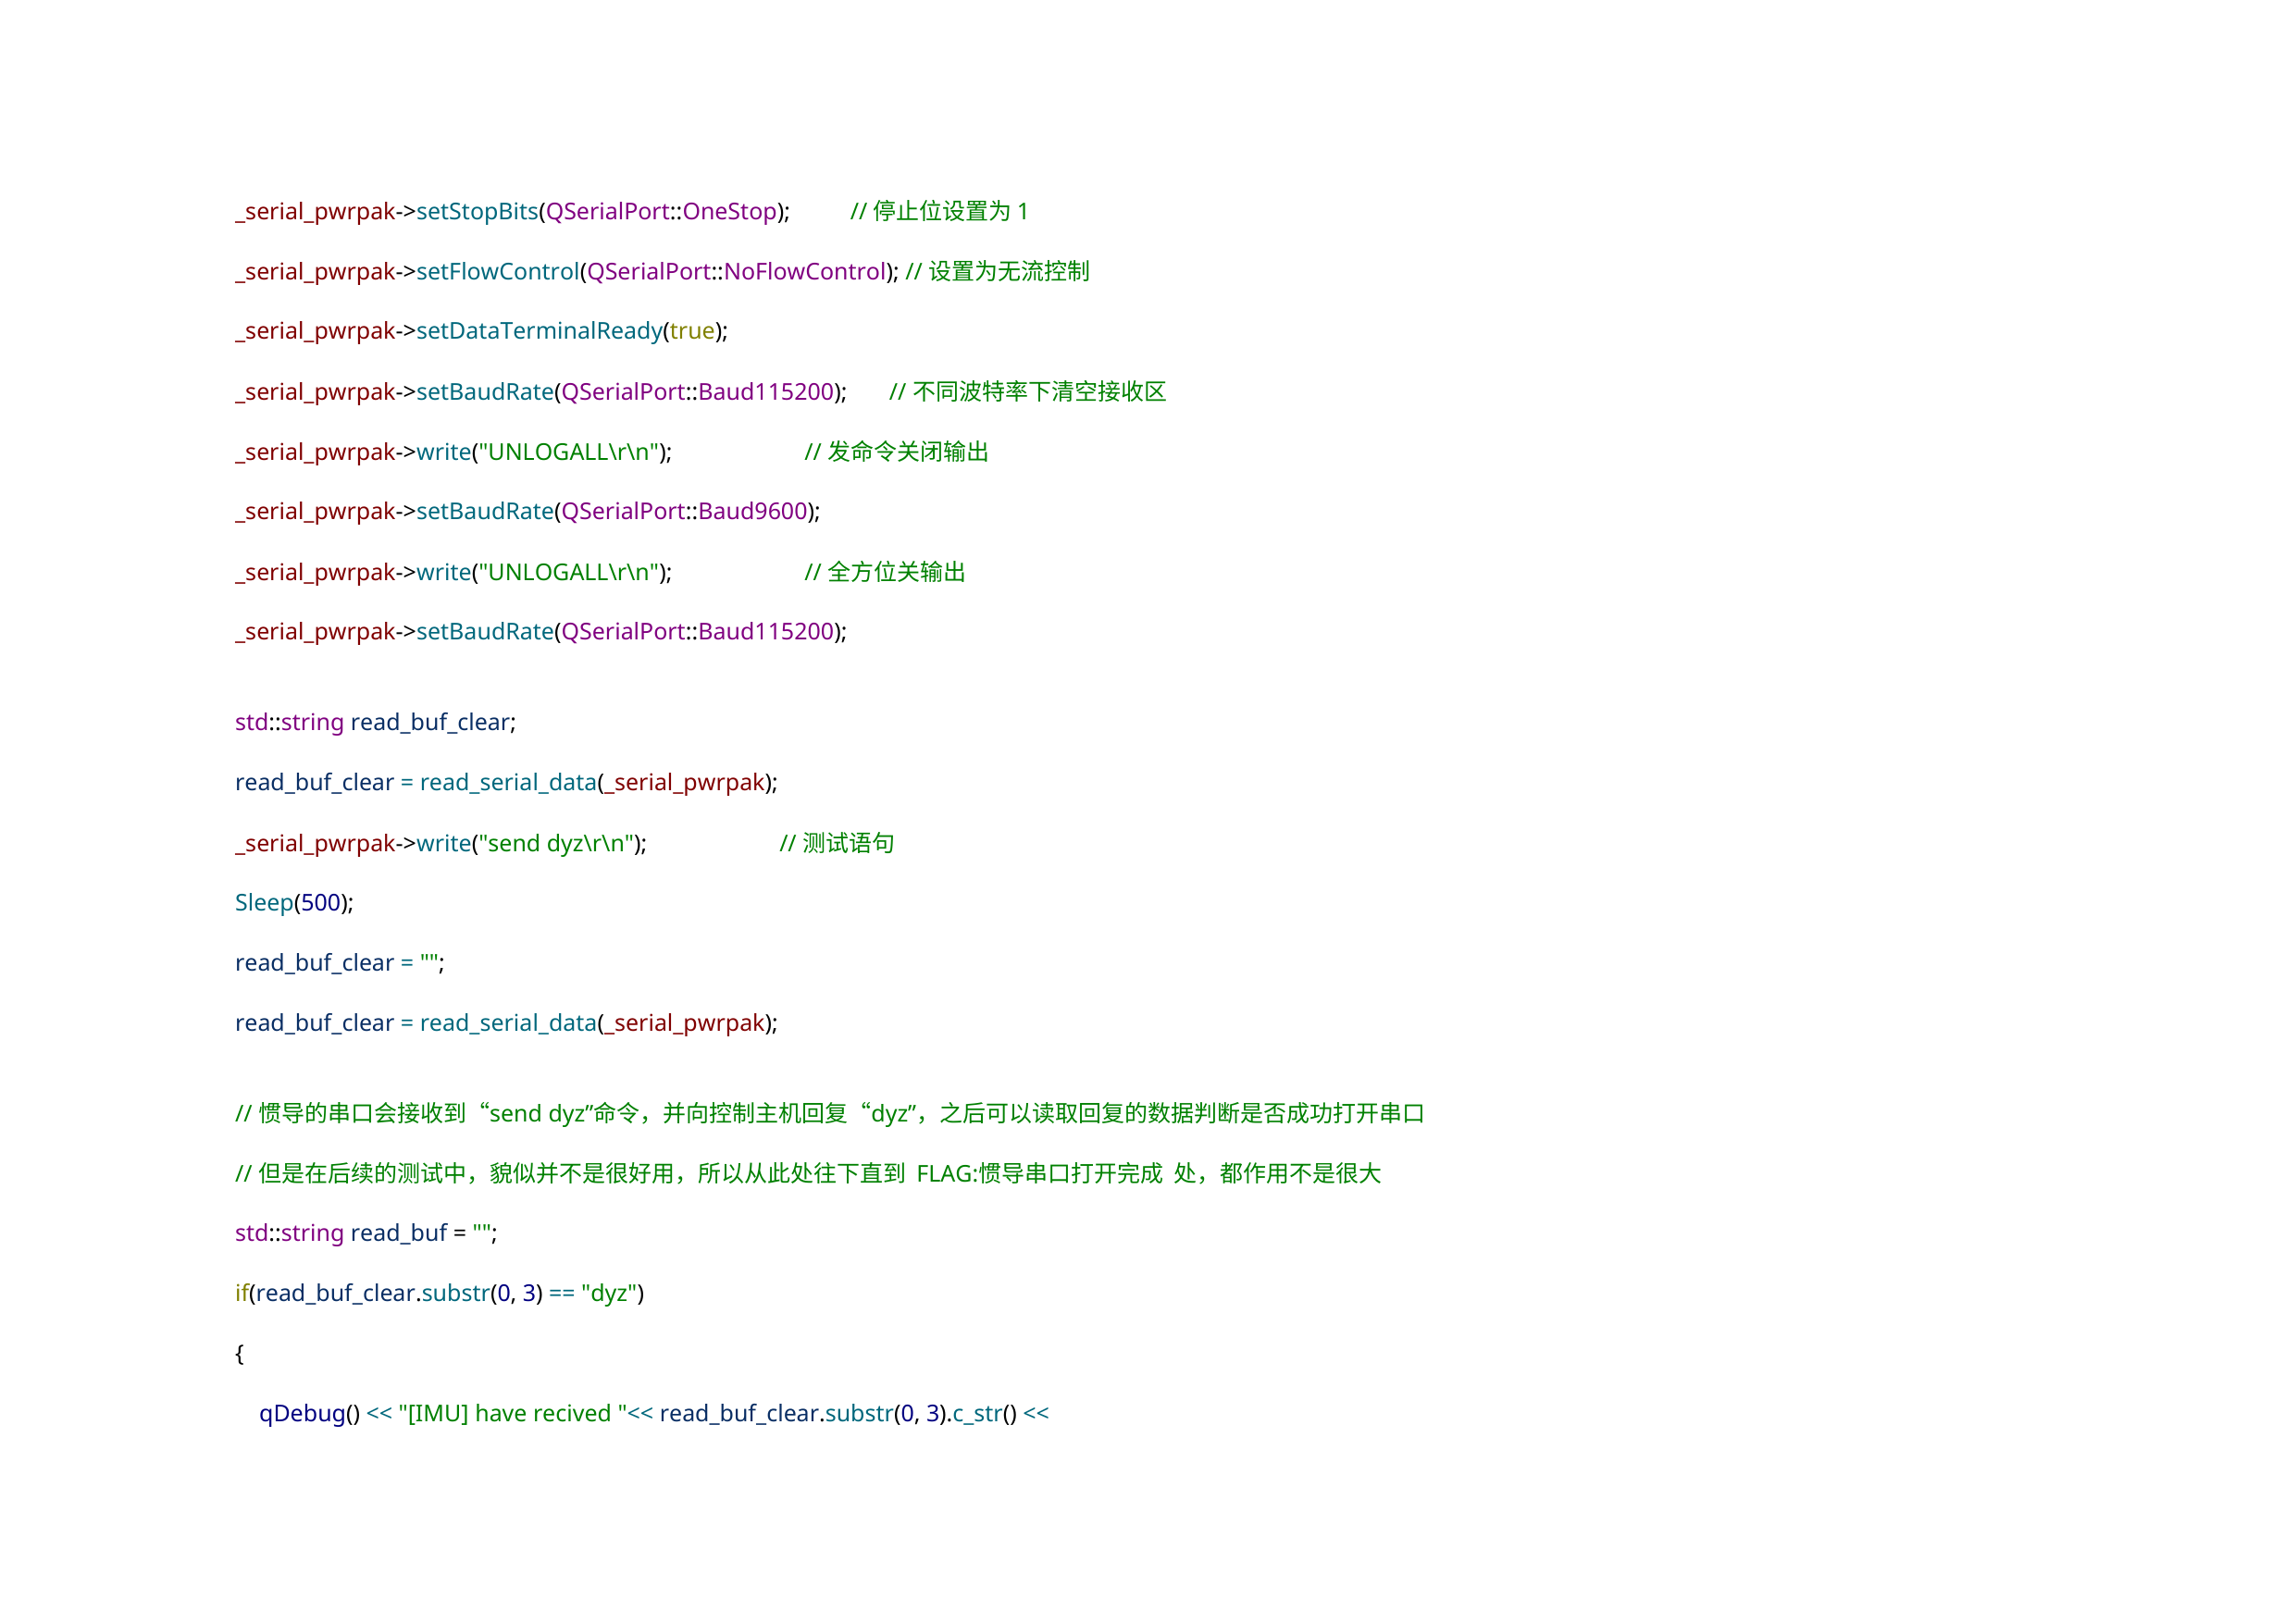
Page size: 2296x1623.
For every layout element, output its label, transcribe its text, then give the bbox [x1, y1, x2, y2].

text // 惯导的串口会接收到“send dyz”命令，并向控制主机回复“dyz”，之后可以读取回复的数据判断是否成功打开串口 [139, 1082, 2156, 1142]
text _serial_pwrpak->setBaudRate(QSerialPort::Baud115200); [139, 601, 2156, 661]
text _serial_pwrpak->setStopBits(QSerialPort::OneStop); // 停止位设置为1 [139, 180, 2156, 240]
text std::string read_buf = ""; [139, 1202, 2156, 1262]
text if(read_buf_clear.substr(0, 3) == "dyz") [139, 1262, 2156, 1322]
text _serial_pwrpak->setBaudRate(QSerialPort::Baud115200); // 不同波特率下清空接收区 [139, 360, 2156, 420]
text Sleep(500); [139, 872, 2156, 932]
text // 但是在后续的测试中，貌似并不是很好用，所以从此处往下直到 FLAG:惯导串口打开完成 处，都作用不是很大 [139, 1142, 2156, 1202]
text _serial_pwrpak->setFlowControl(QSerialPort::NoFlowControl); // 设置为无流控制 [139, 240, 2156, 300]
text read_buf_clear = read_serial_data(_serial_pwrpak); [139, 992, 2156, 1052]
text _serial_pwrpak->write("UNLOGALL\r\n"); // 发命令关闭输出 [139, 420, 2156, 480]
text read_buf_clear = ""; [139, 932, 2156, 992]
text qDebug() << "[IMU] have recived "<< read_buf_clear.substr(0, 3).c_str() << [139, 1382, 2156, 1443]
text _serial_pwrpak->write("UNLOGALL\r\n"); // 全方位关输出 [139, 540, 2156, 601]
text std::string read_buf_clear; [139, 691, 2156, 751]
text _serial_pwrpak->write("send dyz\r\n"); // 测试语句 [139, 812, 2156, 872]
text read_buf_clear = read_serial_data(_serial_pwrpak); [139, 751, 2156, 812]
text _serial_pwrpak->setDataTerminalReady(true); [139, 300, 2156, 360]
text _serial_pwrpak->setBaudRate(QSerialPort::Baud9600); [139, 480, 2156, 540]
text { [139, 1322, 2156, 1382]
